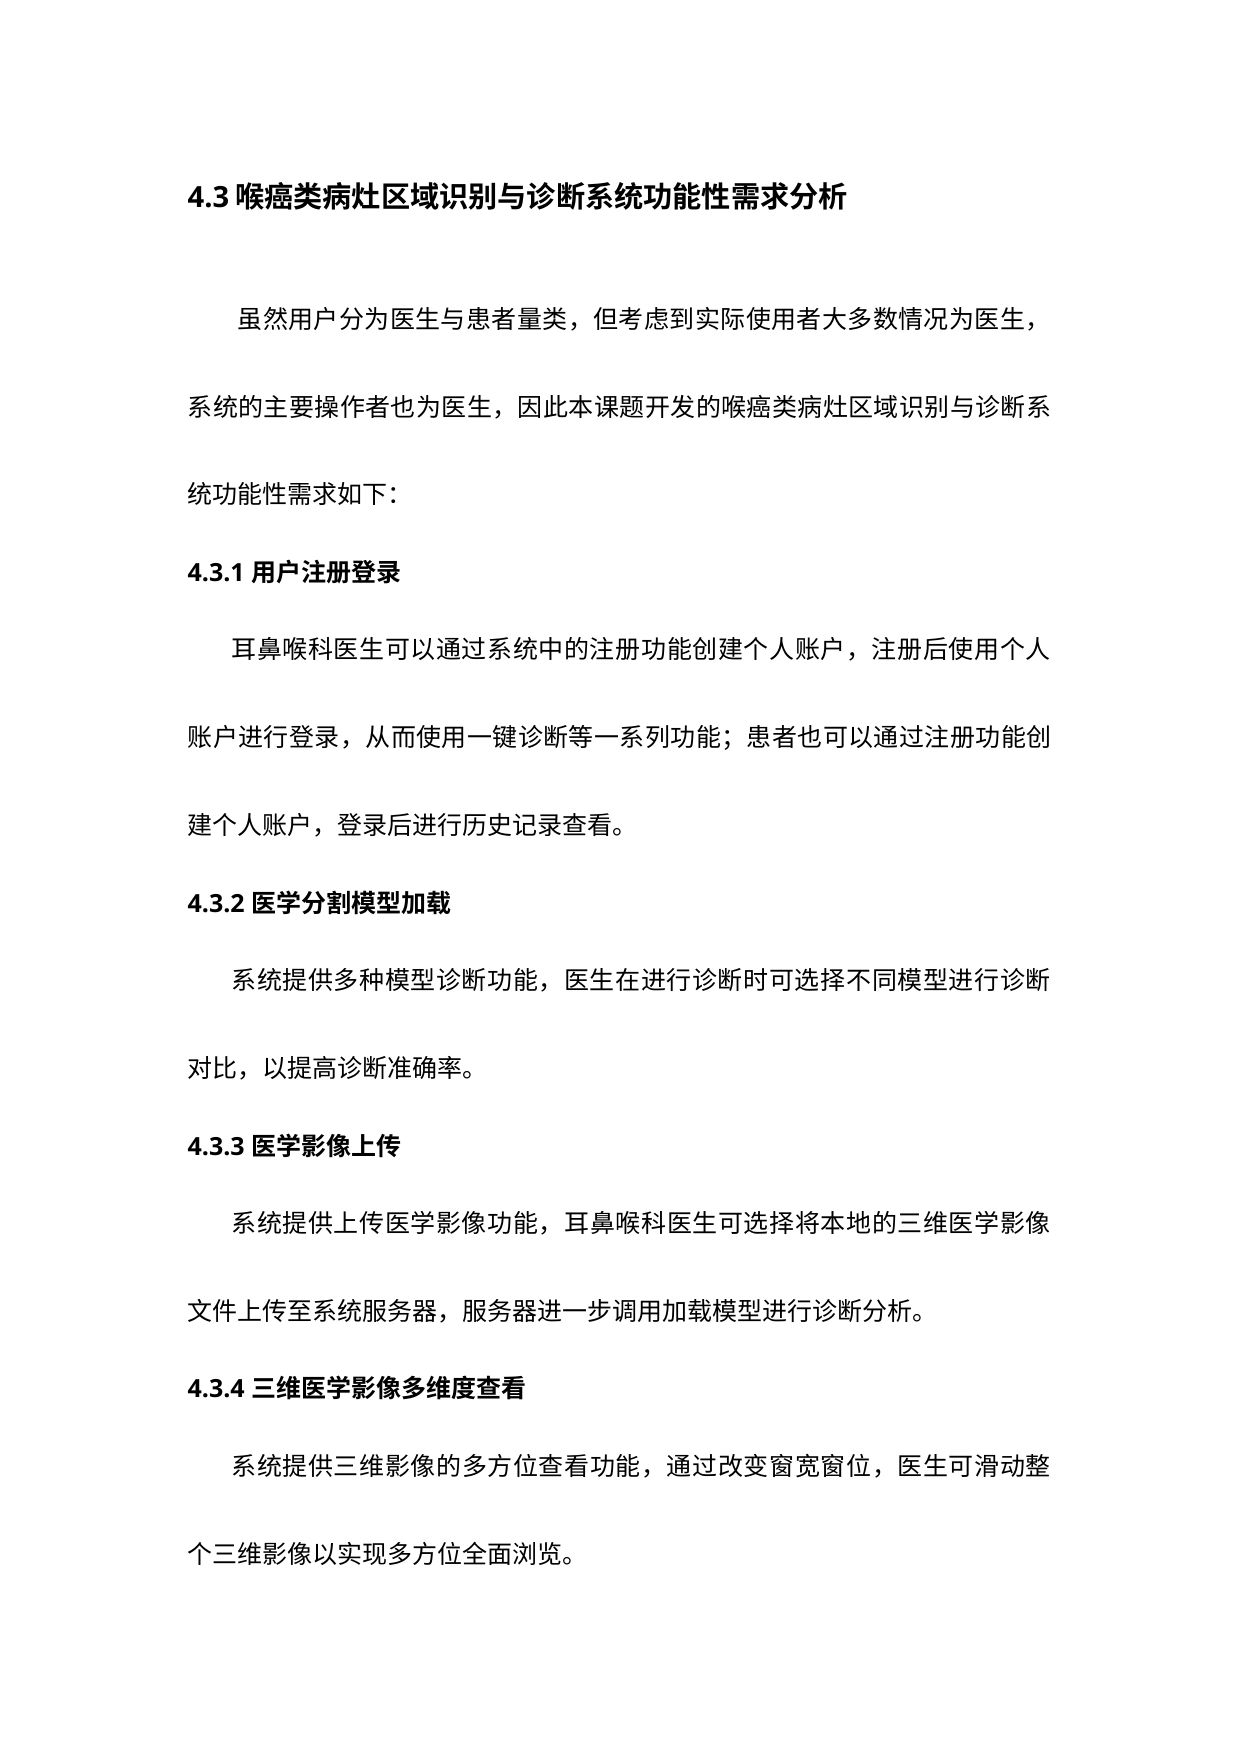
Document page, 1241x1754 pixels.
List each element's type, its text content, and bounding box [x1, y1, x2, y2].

subtitle 4.3喉癌类病灶区域识别与诊断系统功能性需求分析 [187, 162, 1053, 227]
text 耳鼻喉科医生可以通过系统中的注册功能创建个人账户，注册后使用个人账户进行登录，从而使用一键诊断等一系列功能；患者也可以通过注册功能创建个人账户，登录后进行历史记录查看。 [187, 616, 1053, 856]
text 4.3.2 医学分割模型加载 [187, 869, 1053, 934]
text 虽然用户分为医生与患者量类，但考虑到实际使用者大多数情况为医生，系统的主要操作者也为医生，因此本课题开发的喉癌类病灶区域识别与诊断系统功能性需求如下： [187, 285, 1053, 525]
text 系统提供多种模型诊断功能，医生在进行诊断时可选择不同模型进行诊断对比，以提高诊断准确率。 [187, 946, 1053, 1099]
text 系统提供三维影像的多方位查看功能，通过改变窗宽窗位，医生可滑动整个三维影像以实现多方位全面浏览。 [187, 1432, 1053, 1585]
text 4.3.4 三维医学影像多维度查看 [187, 1354, 1053, 1419]
text 4.3.3 医学影像上传 [187, 1112, 1053, 1177]
text 系统提供上传医学影像功能，耳鼻喉科医生可选择将本地的三维医学影像文件上传至系统服务器，服务器进一步调用加载模型进行诊断分析。 [187, 1189, 1053, 1342]
text 4.3.1 用户注册登录 [187, 538, 1053, 603]
